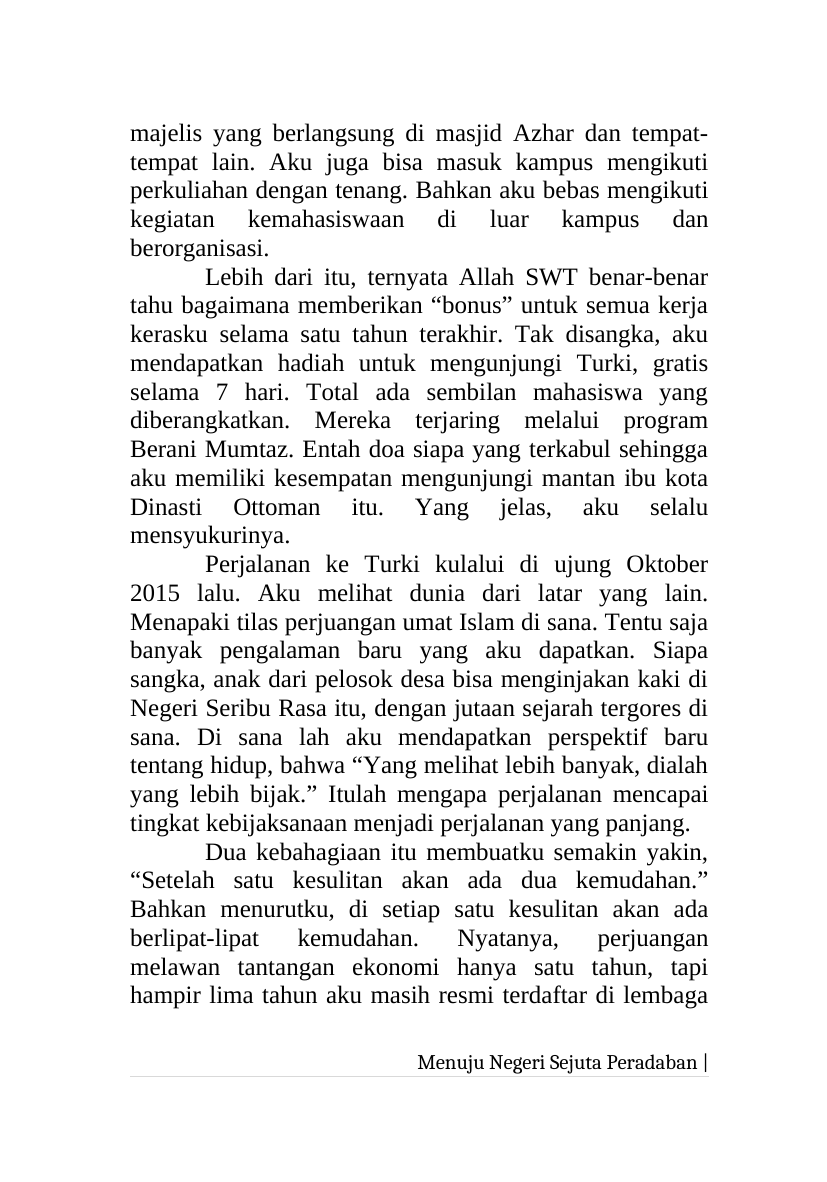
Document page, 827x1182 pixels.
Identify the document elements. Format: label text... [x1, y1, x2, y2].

text Perjalanan ke Turki kulalui di ujung Oktober 2015 lalu. Aku melihat dunia dari latar yang lain. Menapaki tilas perjuangan umat Islam di sana. Tentu saja banyak pengalaman baru yang aku dapatkan. Siapa sangka, anak dari pelosok desa bisa menginjakan kaki di Negeri Seribu Rasa itu, dengan jutaan sejarah tergores di sana. Di sana lah aku mendapatkan perspektif baru tentang hidup, bahwa “Yang melihat lebih banyak, dialah yang lebih bijak.” Itulah mengapa perjalanan mencapai tingkat kebijaksanaan menjadi perjalanan yang panjang. [130, 549, 709, 837]
text Lebih dari itu, ternyata Allah SWT benar-benar tahu bagaimana memberikan “bonus” untuk semua kerja kerasku selama satu tahun terakhir. Tak disangka, aku mendapatkan hadiah untuk mengunjungi Turki, gratis selama 7 hari. Total ada sembilan mahasiswa yang diberangkatkan. Mereka terjaring melalui program Berani Mumtaz. Entah doa siapa yang terkabul sehingga aku memiliki kesempatan mengunjungi mantan ibu kota Dinasti Ottoman itu. Yang jelas, aku selalu mensyukurinya. [130, 262, 709, 549]
